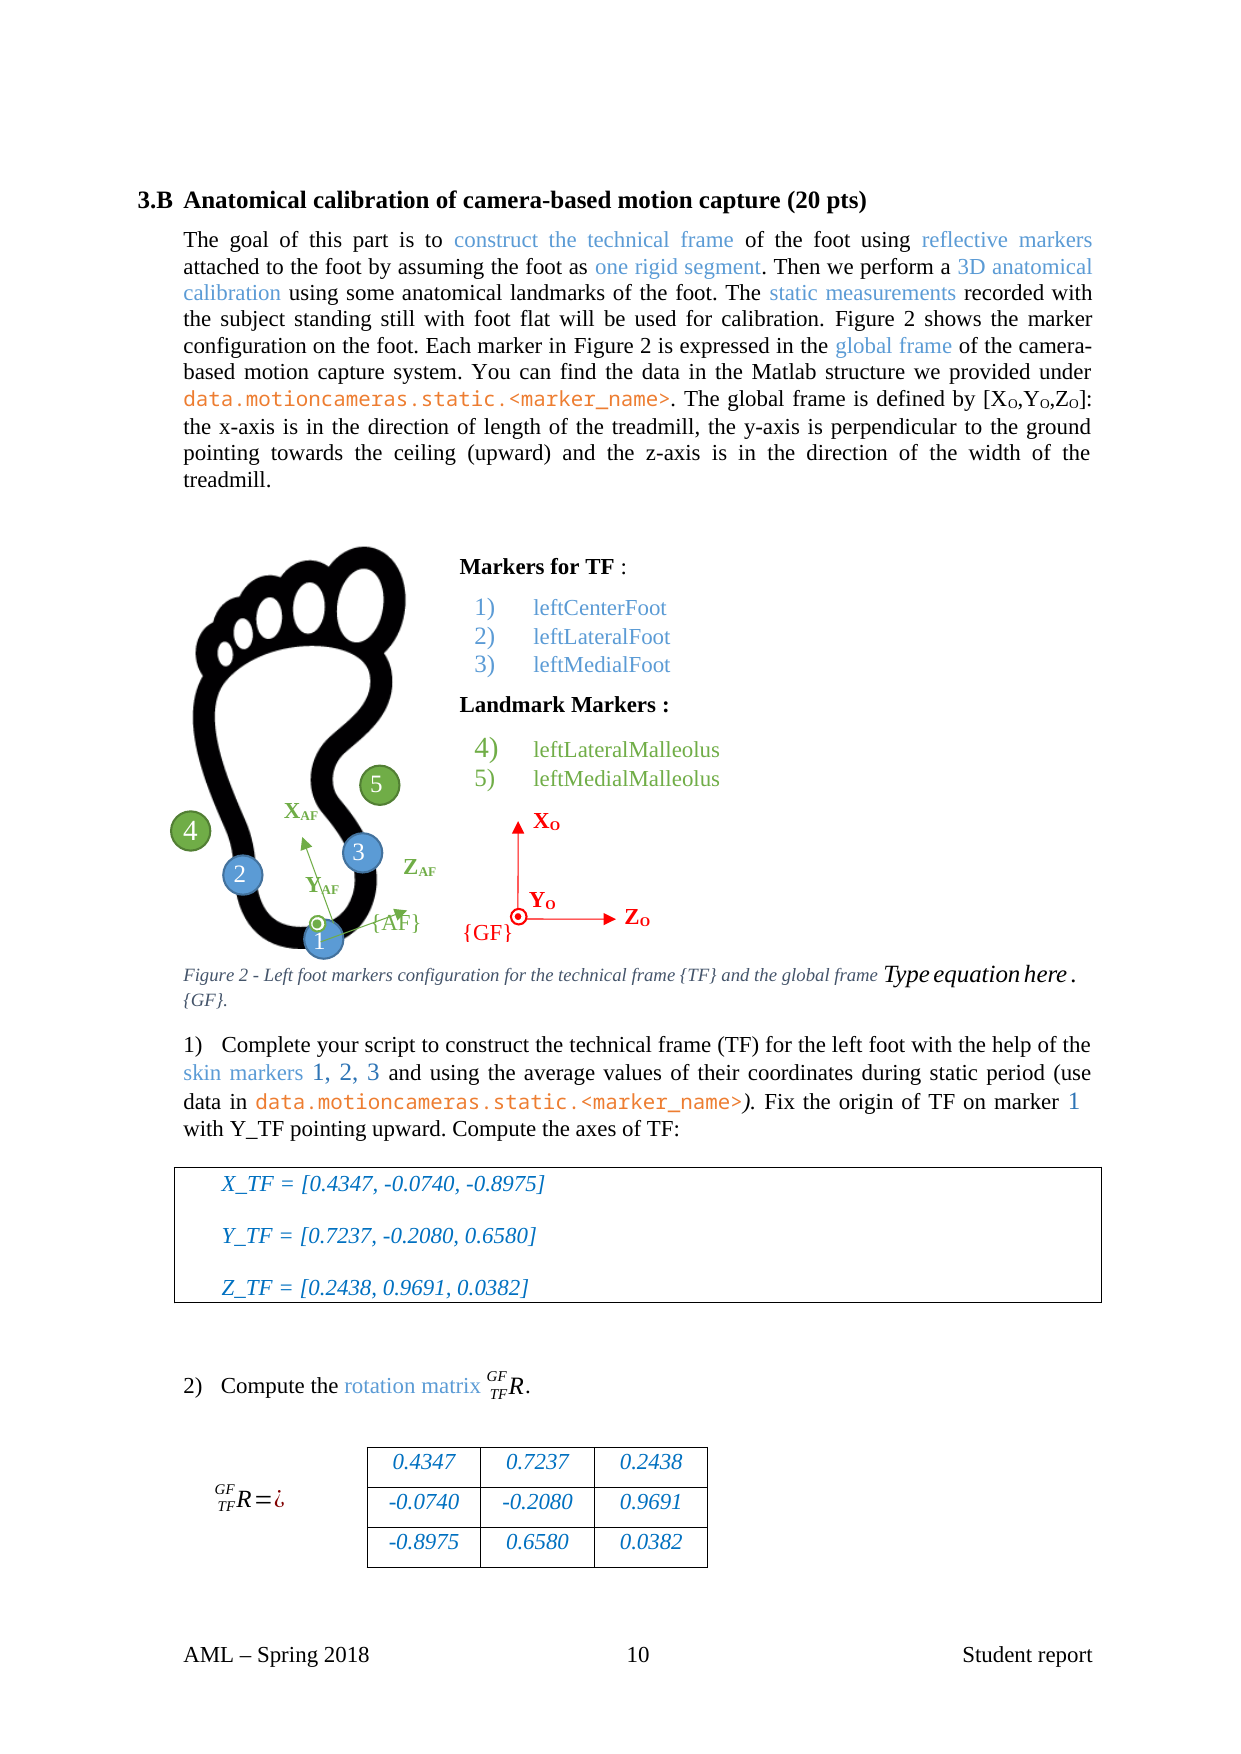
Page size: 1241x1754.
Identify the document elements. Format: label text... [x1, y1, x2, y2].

subtitle Anatomical calibration of camera-based motion capture (20 pts) [137, 185, 1093, 214]
table_header 0.4347 [368, 1448, 480, 1487]
text X_TF = [0.4347, -0.0740, -0.8975] [175, 1168, 1101, 1196]
table_cell 0.6580 [481, 1528, 594, 1567]
text Z_TF = [0.2438, 0.9691, 0.0382] [175, 1271, 1101, 1302]
table_cell 0.0382 [595, 1528, 707, 1567]
picture [183, 543, 413, 949]
list Compute the rotation matrix . [183, 1368, 1093, 1403]
text Figure 2 - Left foot markers configuration for the technical frame {TF} and the global frame {GF}. [183, 961, 1093, 1010]
list Complete your script to construct the technical frame (TF) for the left foot with the help of the skin markers 1, 2, 3 and using the average values of their coordinates during static period (use data in data.motioncameras.static.<marker_name>). Fix the origin of TF on marker 1 with Y_TF pointing upward. Compute the axes of TF: [183, 1031, 1093, 1142]
table_header 0.7237 [481, 1448, 594, 1487]
text Y_TF = [0.7237, -0.2080, 0.6580] [175, 1219, 1101, 1248]
table_cell -0.2080 [481, 1488, 594, 1527]
table_header 0.2438 [595, 1448, 707, 1487]
text The goal of this part is to construct the technical frame of the foot using reflective markers attached to the foot by assuming the foot as one rigid segment. Then we perform a 3D anatomical calibration using some anatomical landmarks of the foot. The static measurements recorded with the subject standing still with foot flat will be used for calibration. Figure 2 shows the marker configuration on the foot. Each marker in Figure 2 is expressed in the global frame of the camera-based motion capture system. You can find the data in the Matlab structure we provided under data.motioncameras.static.<marker_name>. The global frame is defined by [XO,YO,ZO]: the x-axis is in the direction of length of the treadmill, the y-axis is perpendicular to the ground pointing towards the ceiling (upward) and the z-axis is in the direction of the width of the treadmill. [183, 226, 1093, 492]
table_cell -0.8975 [368, 1528, 480, 1567]
table_cell -0.0740 [368, 1488, 480, 1527]
table_cell 0.9691 [595, 1488, 707, 1527]
